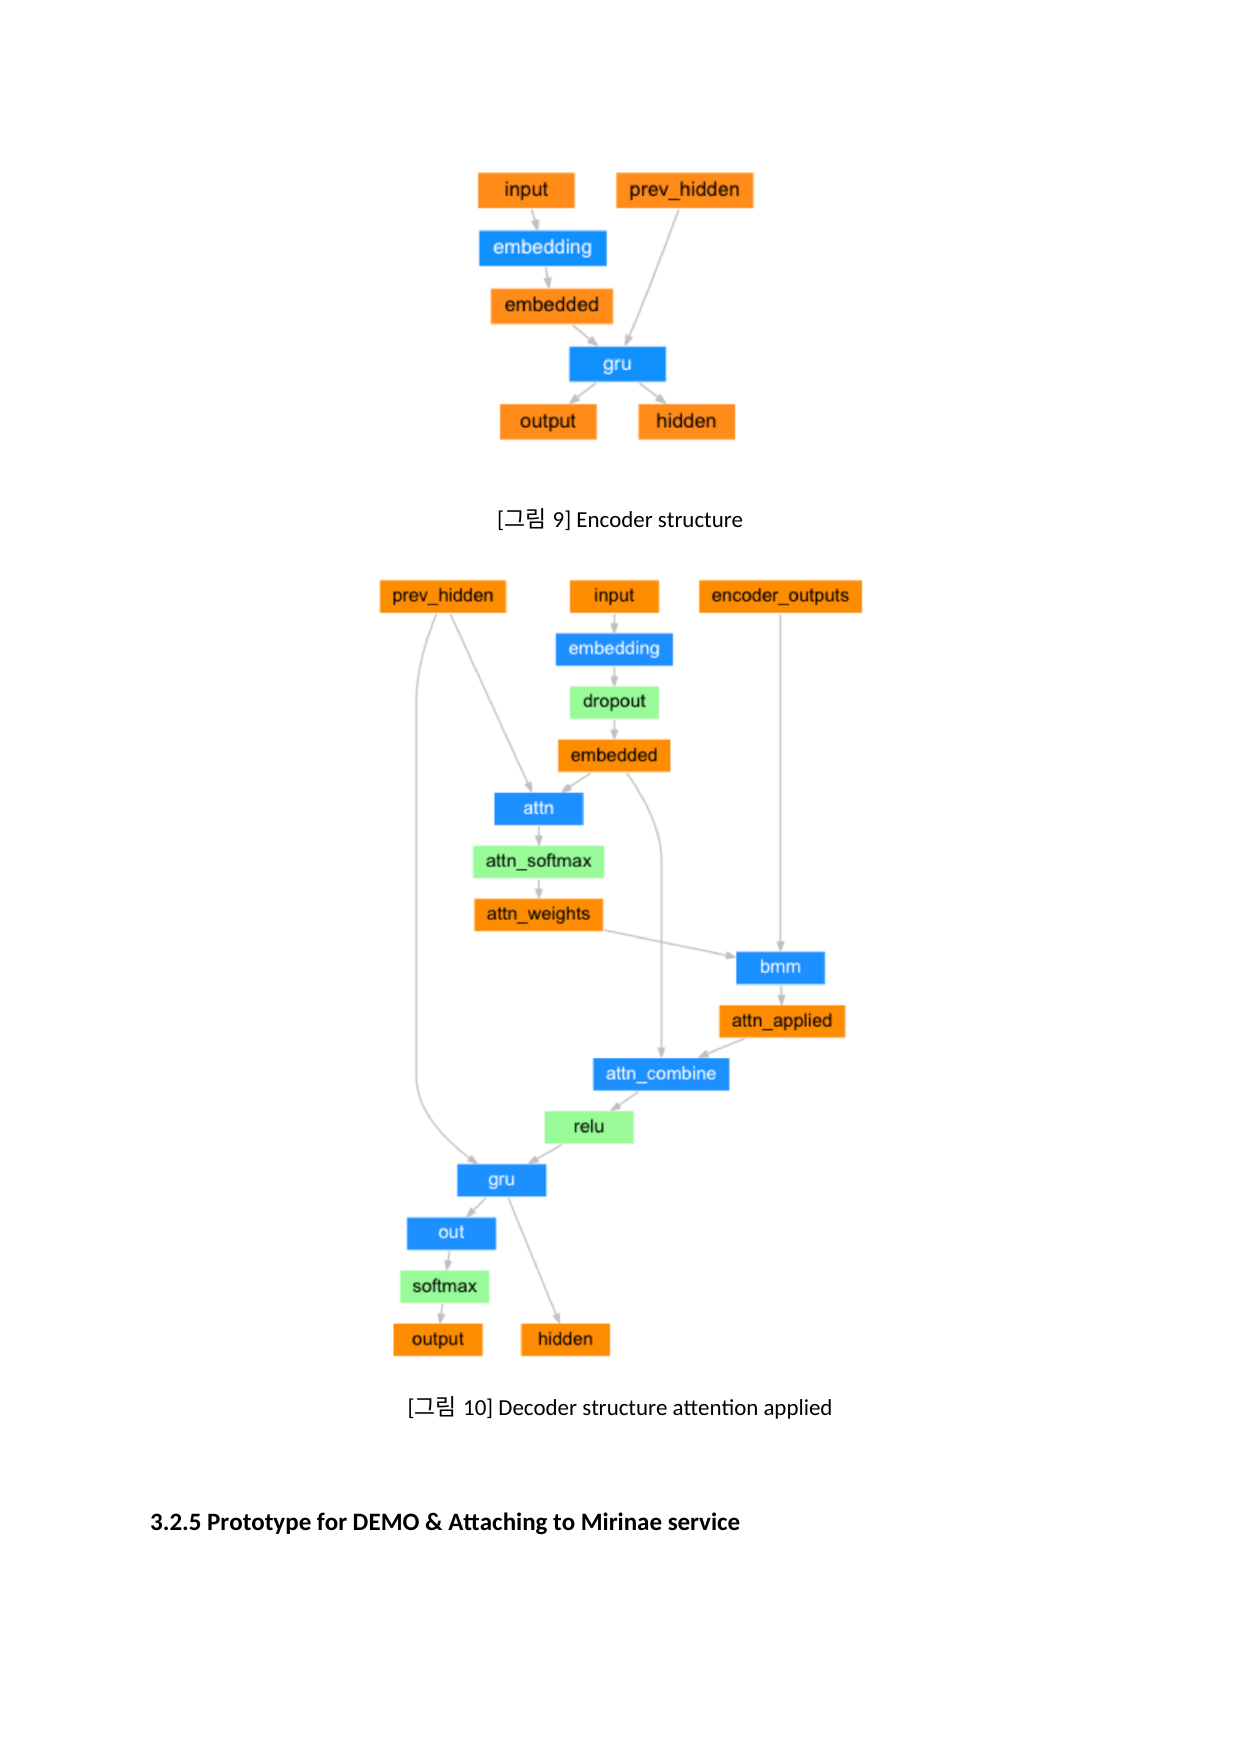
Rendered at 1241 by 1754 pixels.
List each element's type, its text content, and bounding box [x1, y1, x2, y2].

text 3.2.5 Prototype for DEMO & Attaching to Mirinae service [150, 1506, 1090, 1537]
picture [368, 562, 873, 1361]
text [그림 9] Encoder structure [150, 501, 1090, 534]
picture [456, 150, 784, 445]
text [그림 10] Decoder structure attention applied [150, 1389, 1090, 1422]
